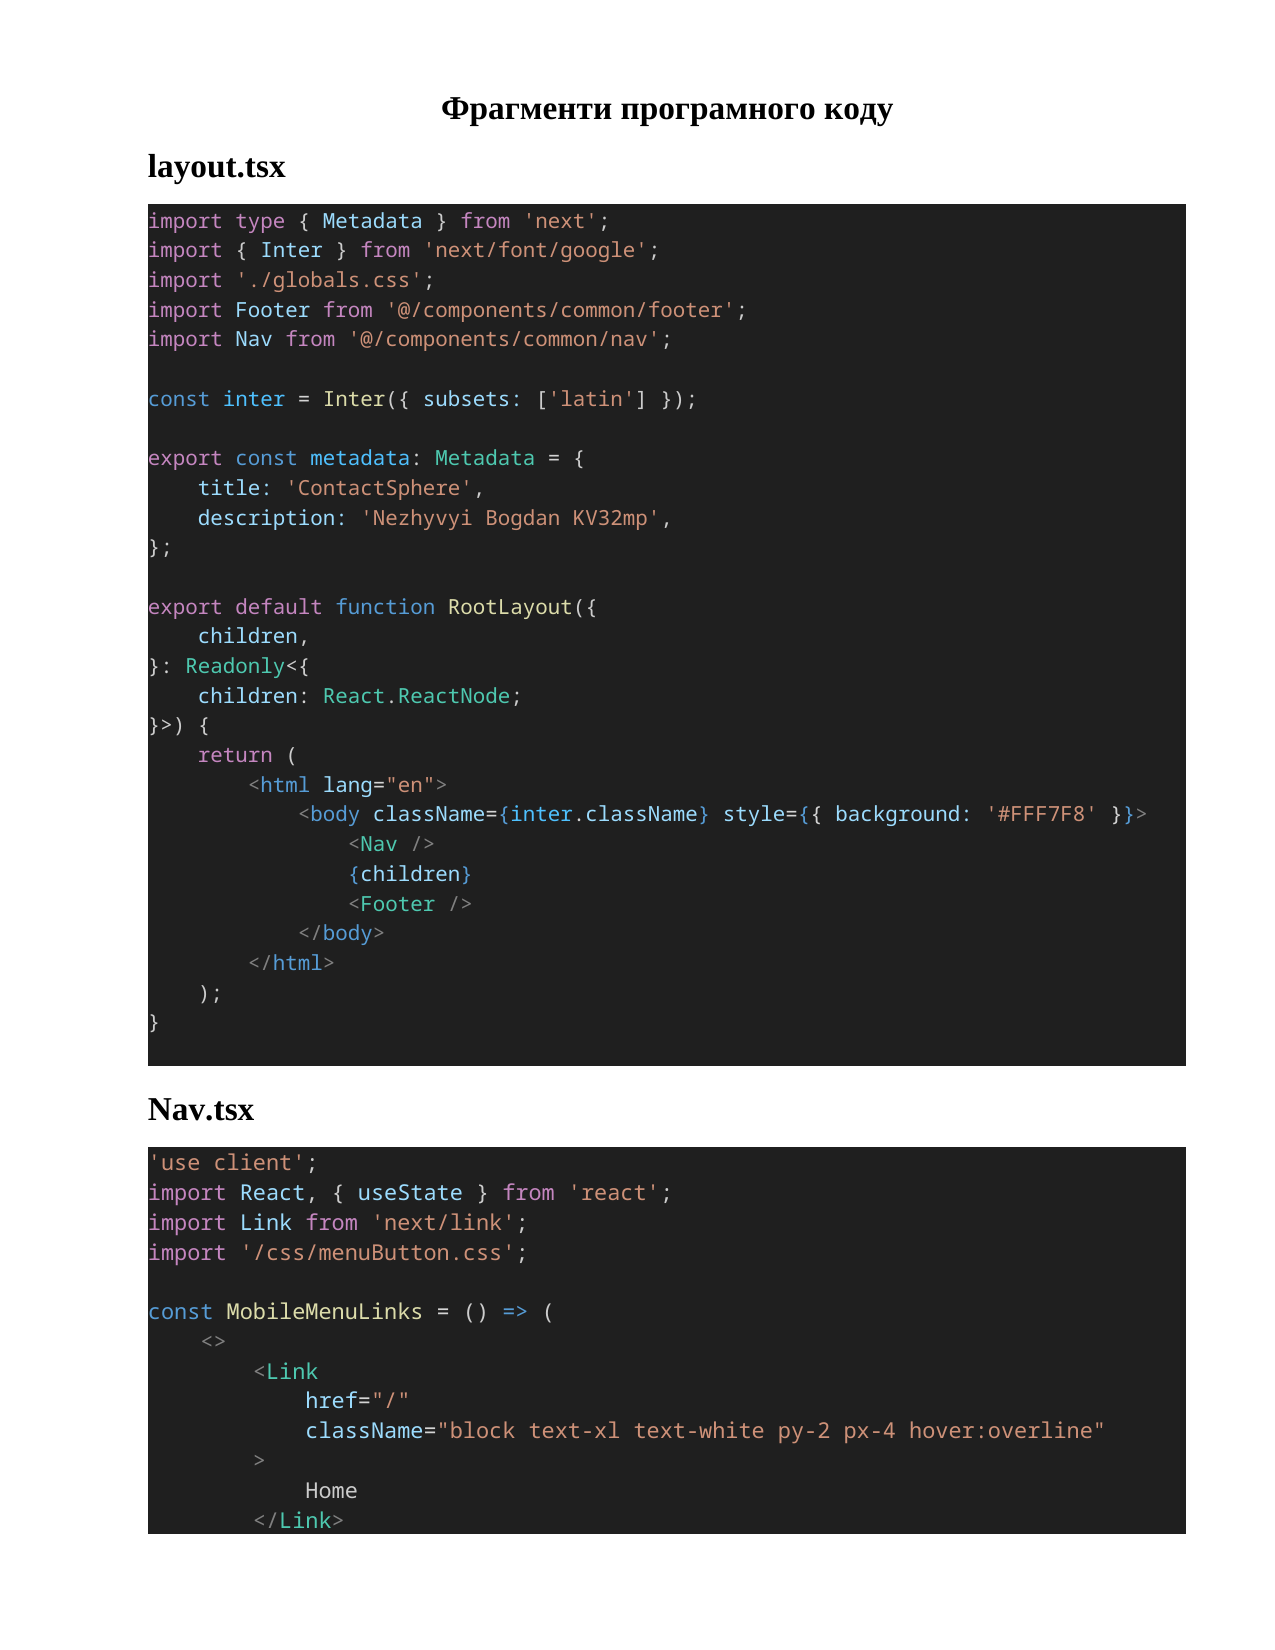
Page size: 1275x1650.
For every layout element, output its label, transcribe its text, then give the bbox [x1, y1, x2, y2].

text <Footer /> [148, 887, 1186, 917]
text Home [148, 1475, 1186, 1505]
text </body> [148, 917, 1186, 947]
text const MobileMenuLinks = () => ( [148, 1296, 1186, 1326]
text title: 'ContactSphere', [148, 472, 1186, 501]
text </Link> [148, 1505, 1186, 1534]
text import '/css/menuButton.css'; [148, 1237, 1186, 1266]
text Nav.tsx [148, 1089, 1186, 1127]
text import Link from 'next/link'; [148, 1207, 1186, 1237]
text import type { Metadata } from 'next'; [148, 204, 1186, 234]
text children, [148, 620, 1186, 650]
text }; [148, 531, 1186, 561]
text href="/" [148, 1386, 1186, 1415]
text Фрагменти програмного коду [148, 88, 1186, 127]
text {children} [148, 858, 1186, 887]
text <body className={inter.className} style={{ background: '#FFF7F8' }}> [148, 798, 1186, 828]
text children: React.ReactNode; [148, 679, 1186, 709]
text layout.tsx [148, 147, 1186, 185]
text > [148, 1445, 1186, 1475]
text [148, 1415, 1186, 1445]
text return ( [148, 739, 1186, 769]
text <Nav /> [148, 828, 1186, 858]
text import { Inter } from 'next/font/google'; [148, 234, 1186, 264]
text description: 'Nezhyvyi Bogdan KV32mp', [148, 501, 1186, 531]
text } [148, 1006, 1186, 1036]
text import './globals.css'; [148, 264, 1186, 294]
text <html lang="en"> [148, 769, 1186, 798]
text }: Readonly<{ [148, 650, 1186, 679]
text const inter = Inter({ subsets: ['latin'] }); [148, 383, 1186, 412]
text <> [148, 1326, 1186, 1356]
text }>) { [148, 709, 1186, 739]
text <Link [148, 1356, 1186, 1386]
text export default function RootLayout({ [148, 591, 1186, 620]
text import React, { useState } from 'react'; [148, 1177, 1186, 1207]
text import Nav from '@/components/common/nav'; [148, 323, 1186, 353]
text import Footer from '@/components/common/footer'; [148, 294, 1186, 323]
text ); [148, 976, 1186, 1006]
text </html> [148, 947, 1186, 976]
text export const metadata: Metadata = { [148, 442, 1186, 472]
text 'use client'; [148, 1147, 1186, 1177]
